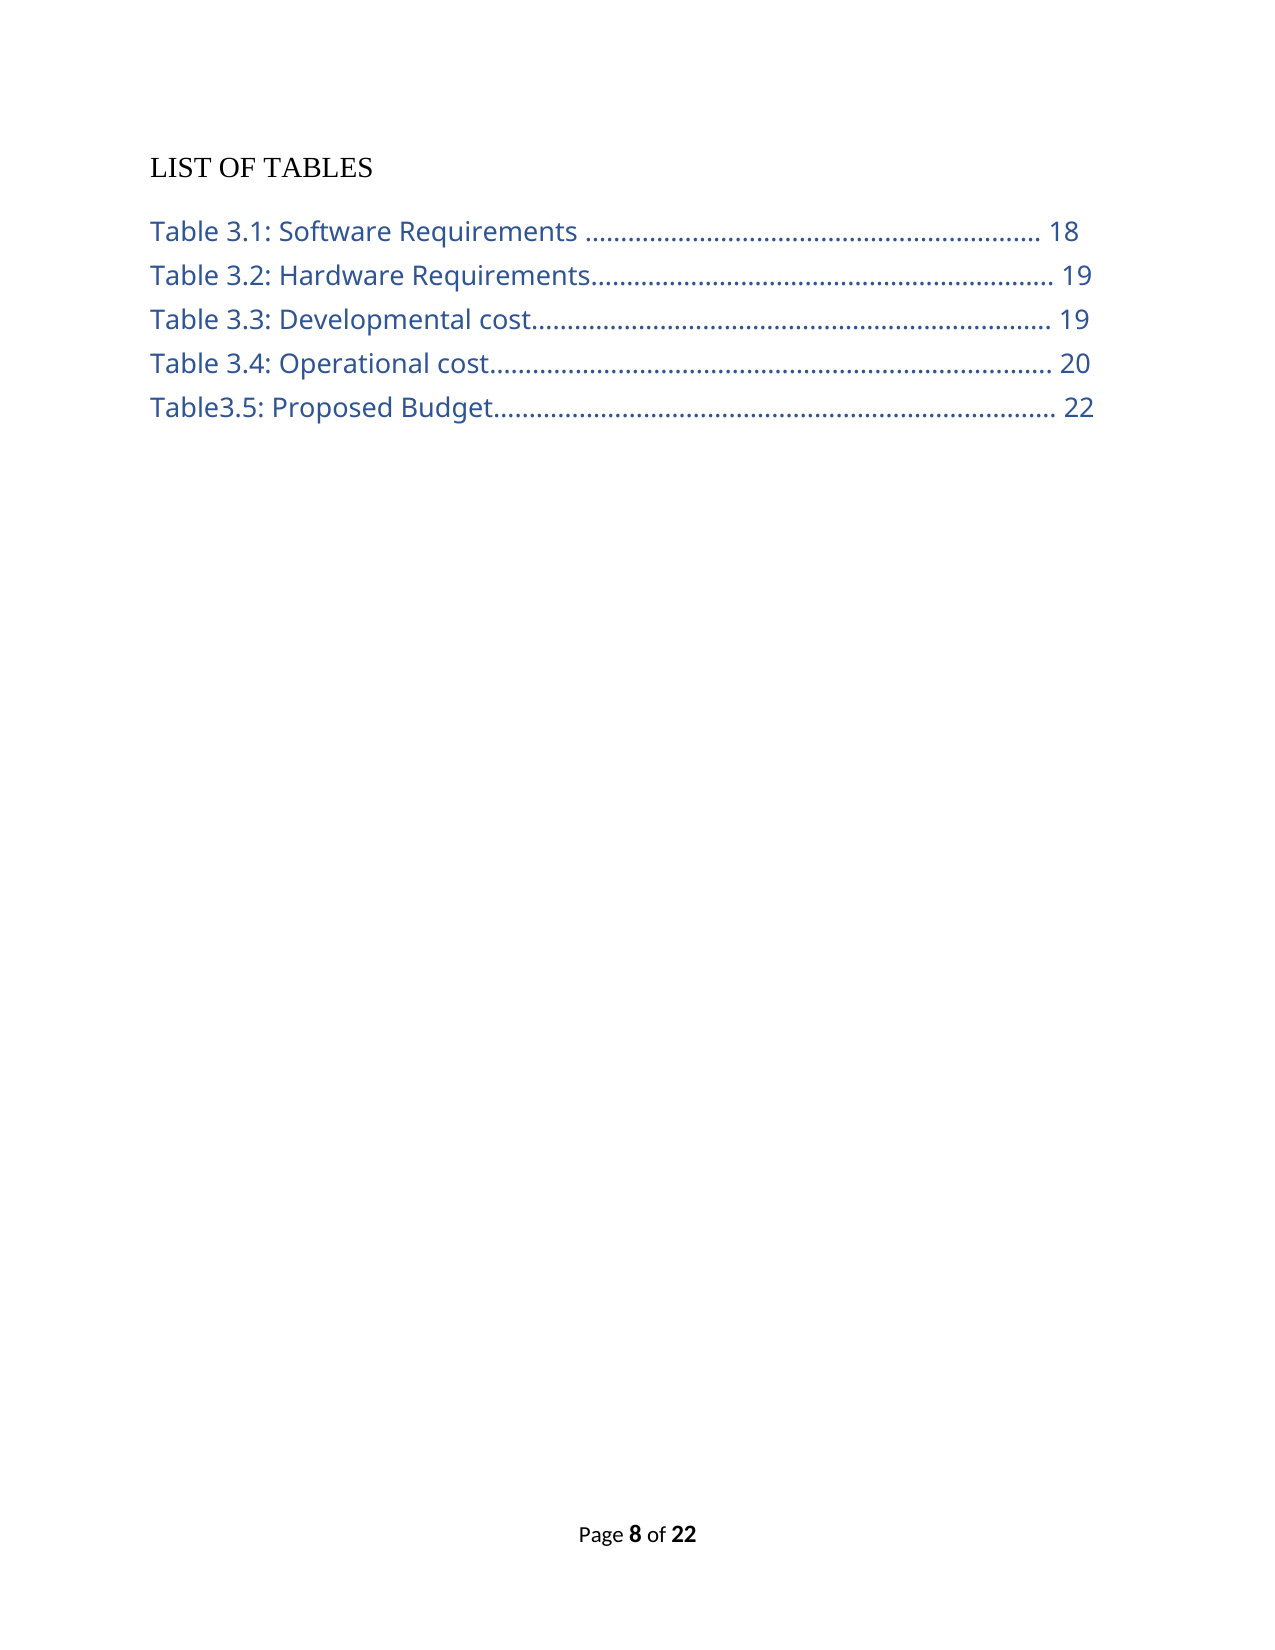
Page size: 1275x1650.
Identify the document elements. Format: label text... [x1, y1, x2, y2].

text LIST OF TABLES [150, 150, 1125, 183]
subtitle Table 3.3: Developmental cost………………………………………………………………. 19 [150, 301, 1125, 338]
subtitle Table 3.1: Software Requirements ………………………………………………………. 18 [150, 213, 1125, 250]
subtitle Table 3.4: Operational cost……………………………………………………………………. 20 [150, 345, 1125, 382]
subtitle Table3.5: Proposed Budget……………………………………………………………………. 22 [150, 389, 1125, 426]
subtitle Table 3.2: Hardware Requirements……………………………………………………….. 19 [150, 257, 1125, 294]
